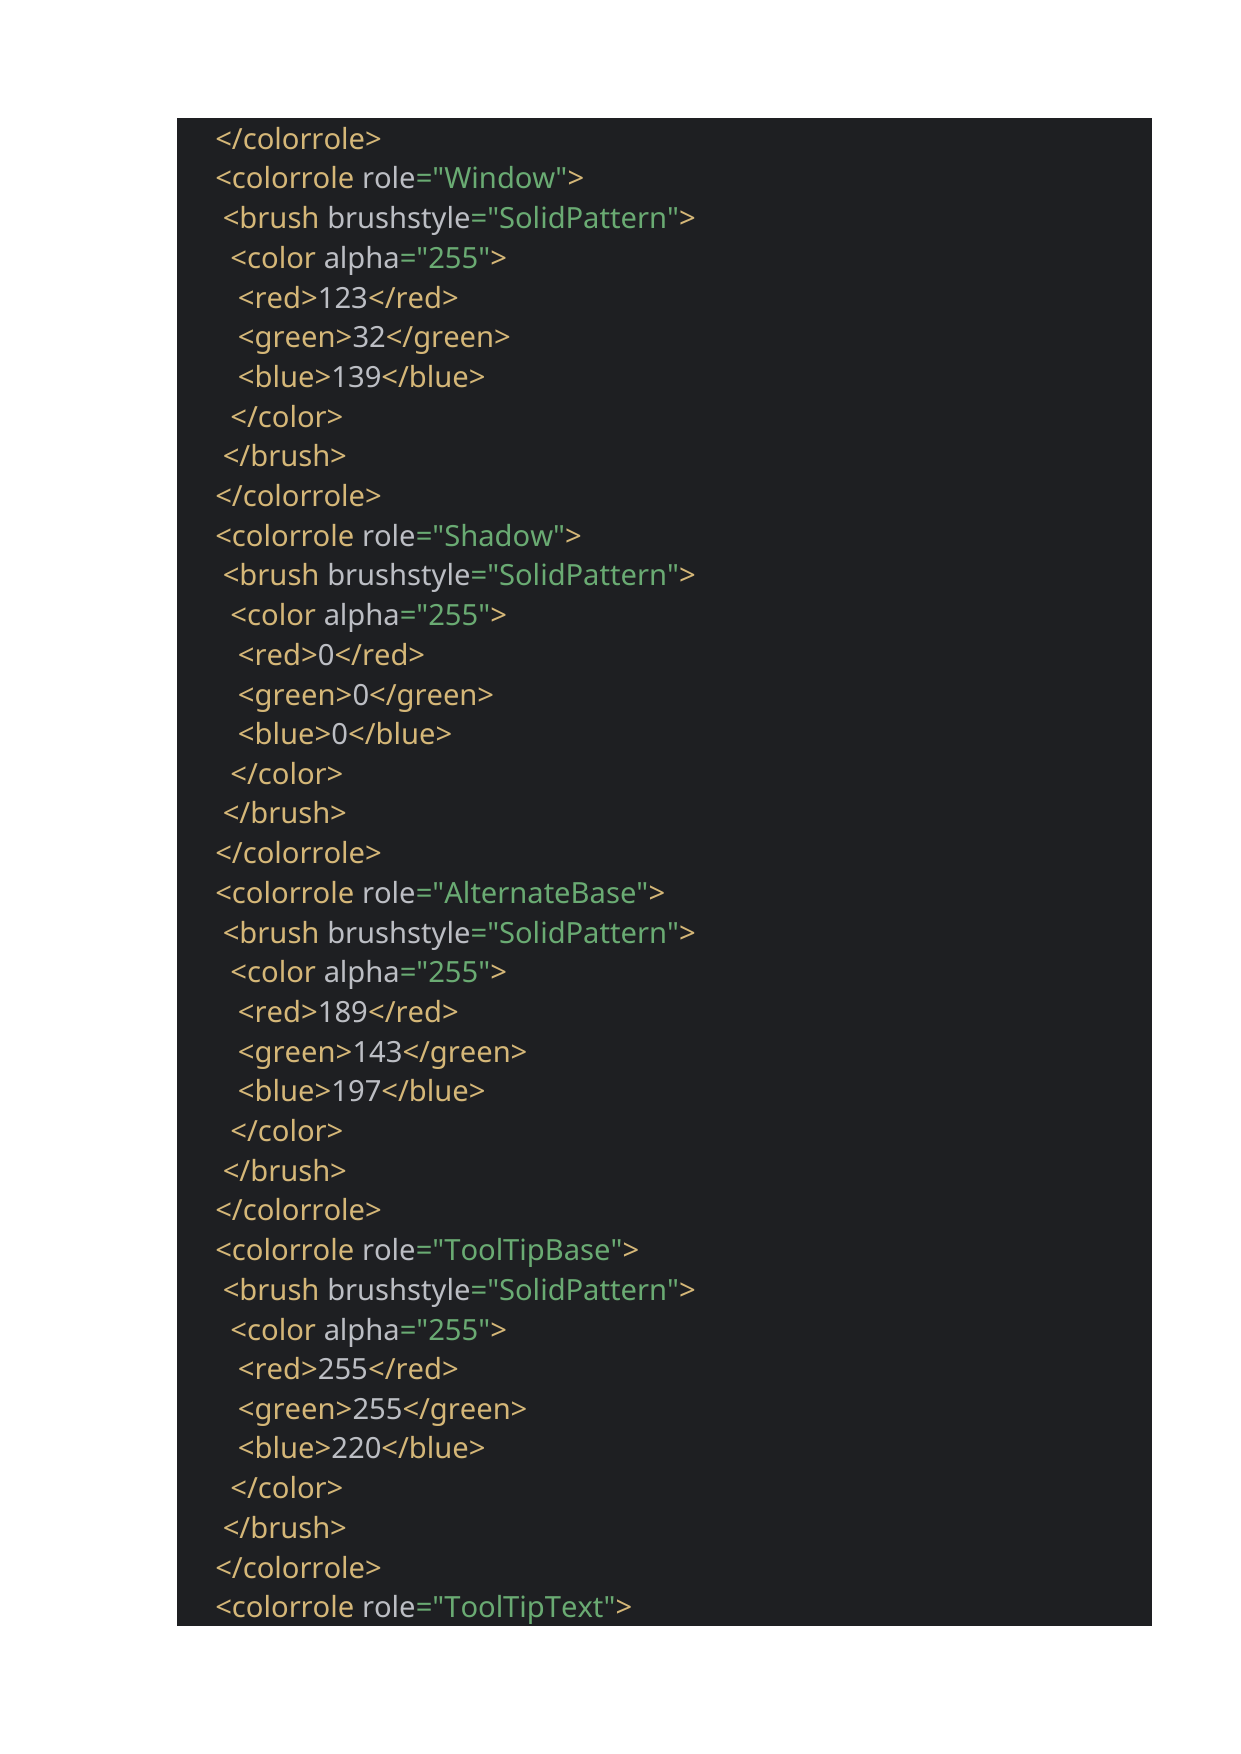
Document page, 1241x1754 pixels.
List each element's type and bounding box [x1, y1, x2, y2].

text [177, 118, 1152, 1626]
